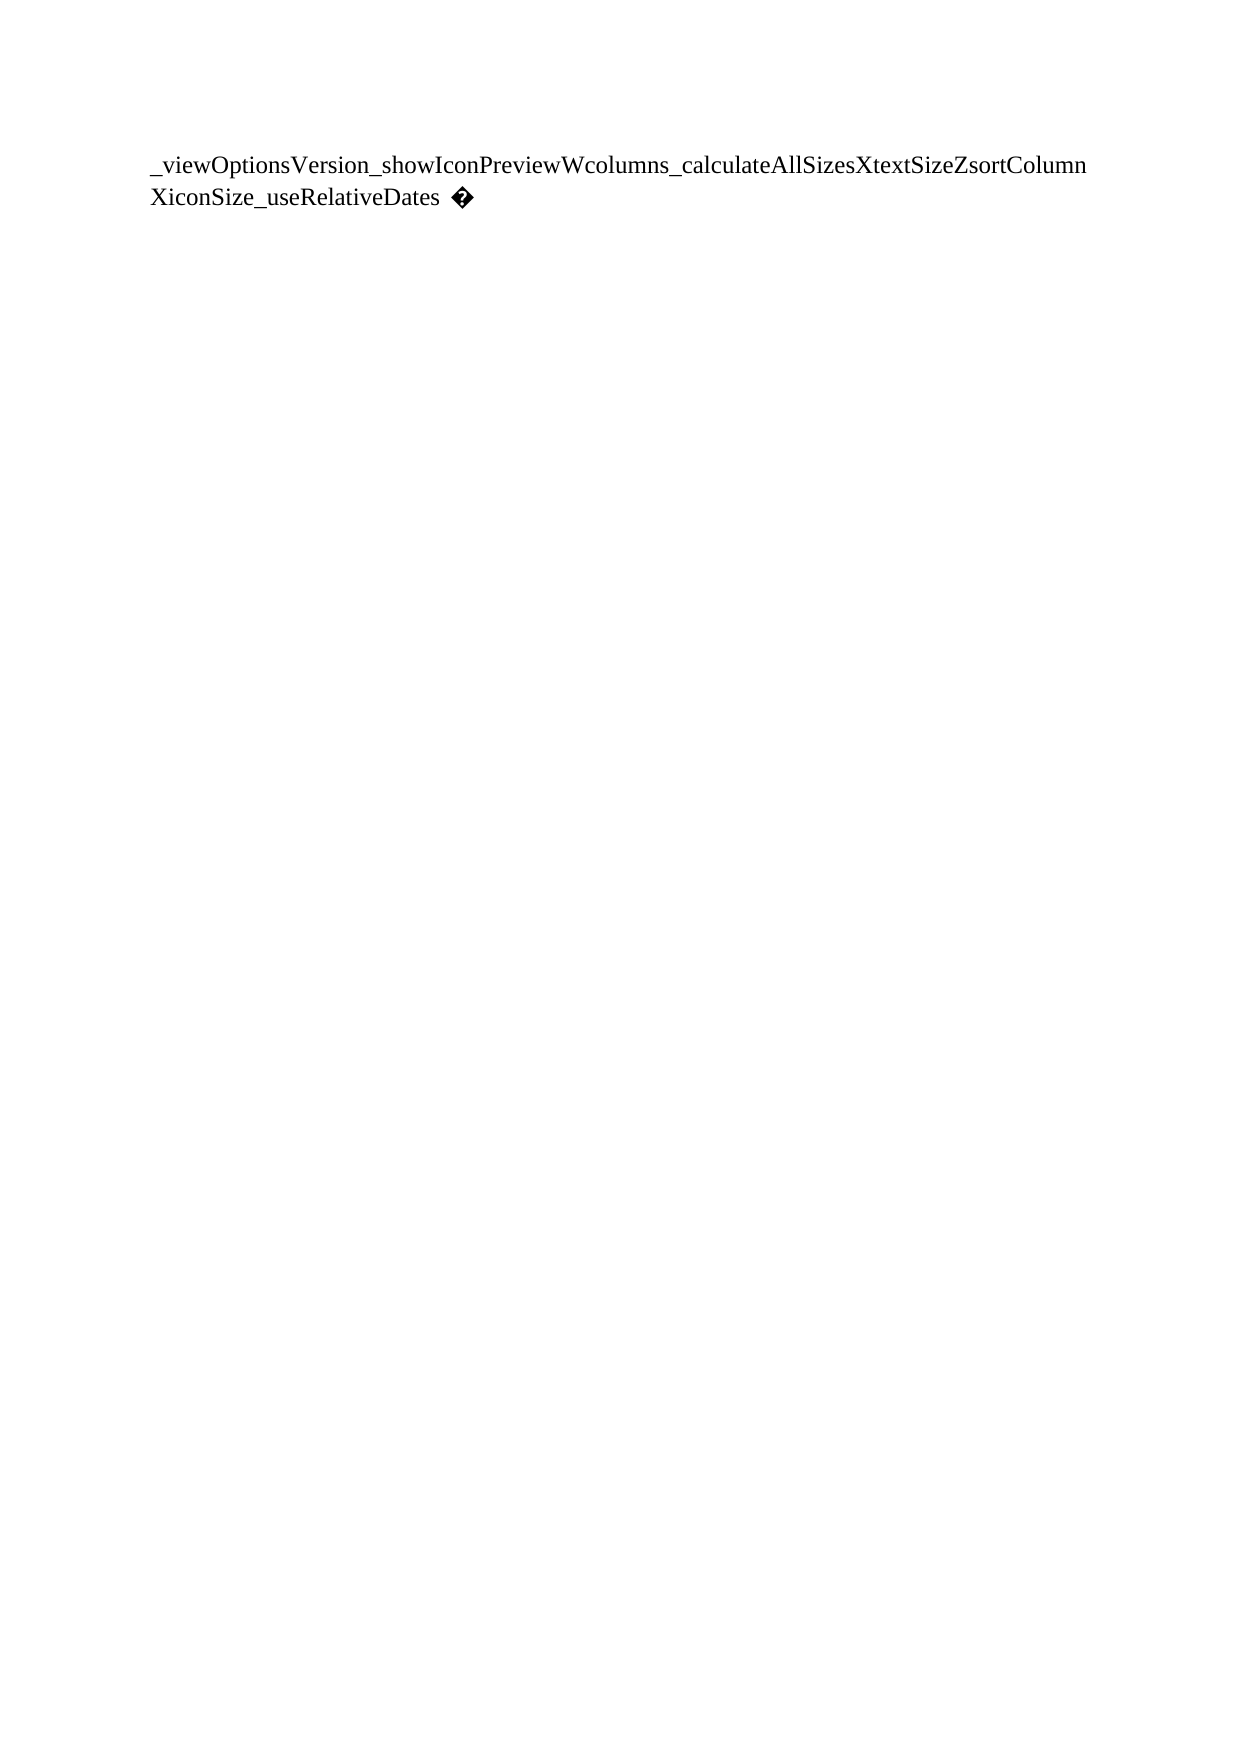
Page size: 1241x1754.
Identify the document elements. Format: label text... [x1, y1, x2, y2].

text _viewOptionsVersion_showIconPreviewWcolumns_calculateAllSizesXtextSizeZsortColumnXiconSize_useRelativeDates � -#(-27<AXcomments^dateLastOpened[dateCreatedTsizeUlabelTkindWversionTname\dateModified� [150, 150, 1090, 243]
